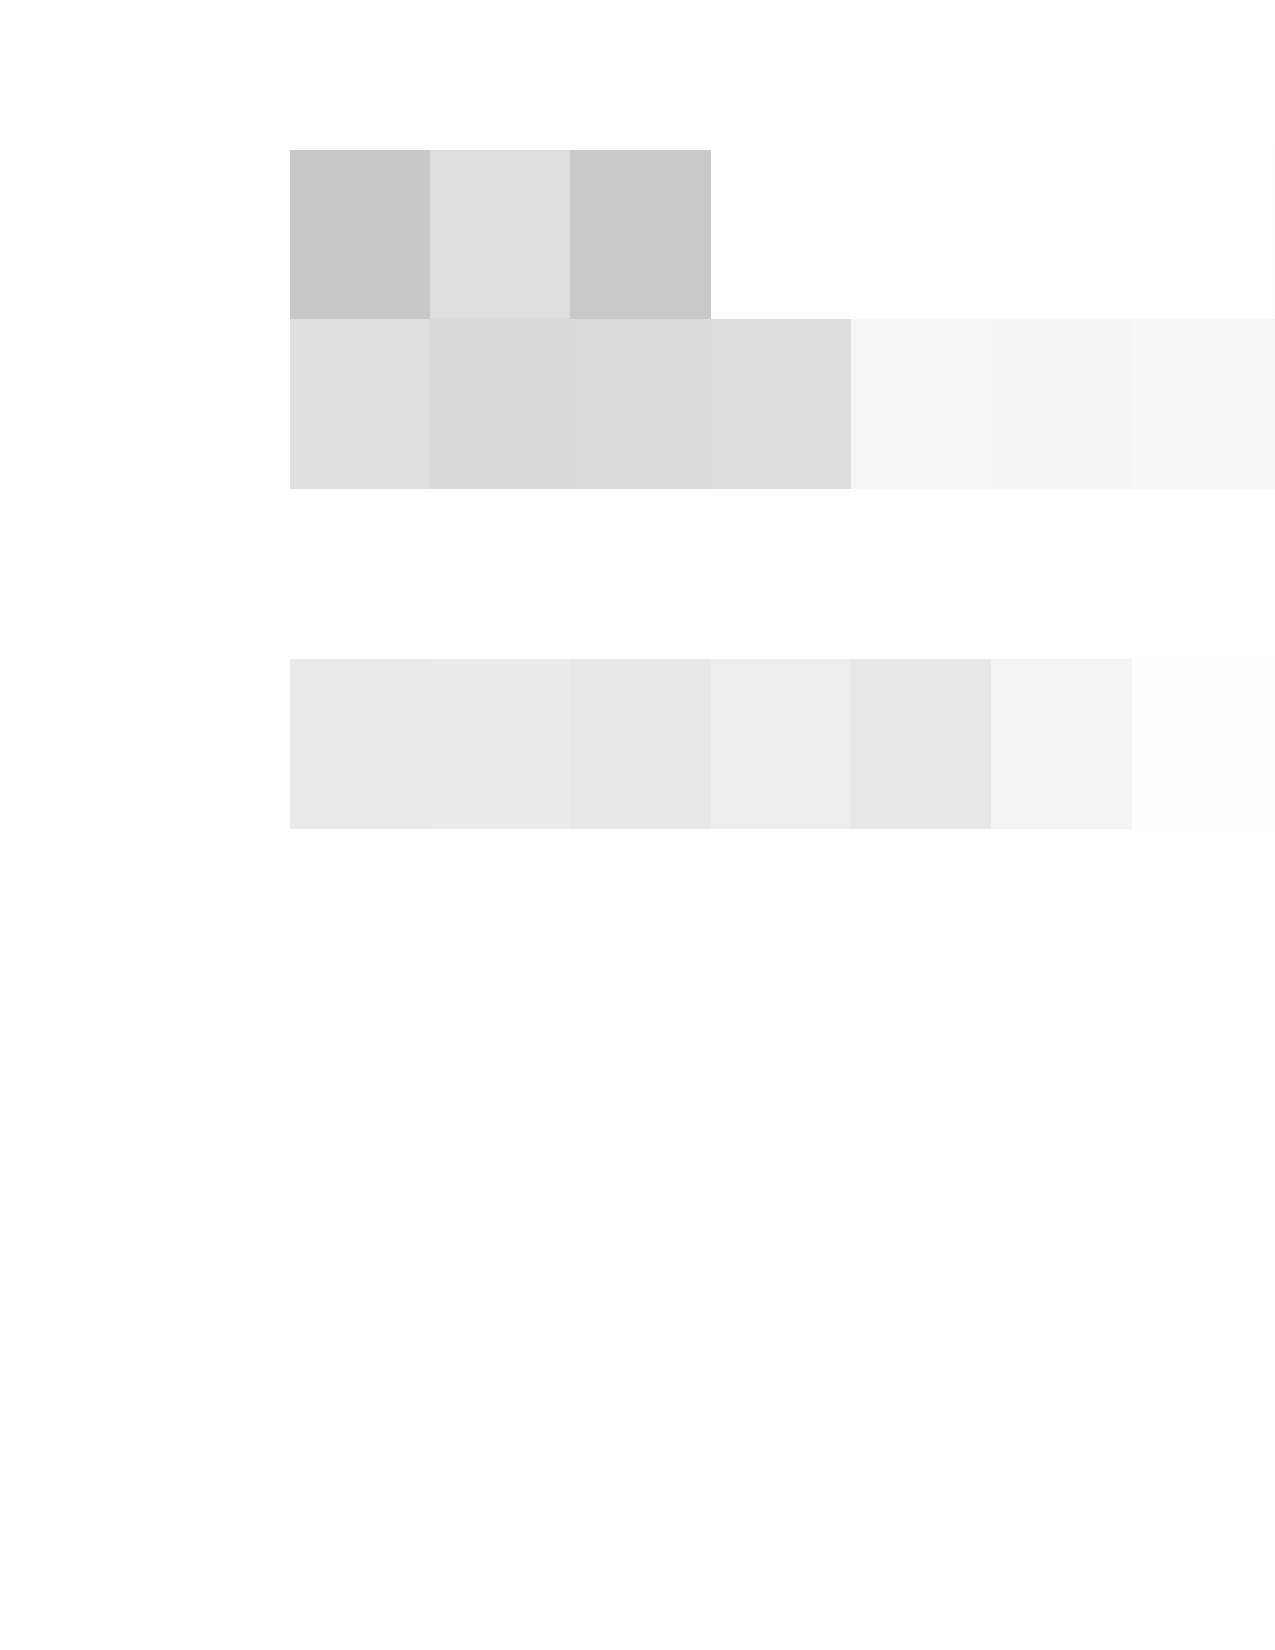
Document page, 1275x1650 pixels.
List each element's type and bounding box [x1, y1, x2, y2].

picture [150, 150, 1275, 829]
